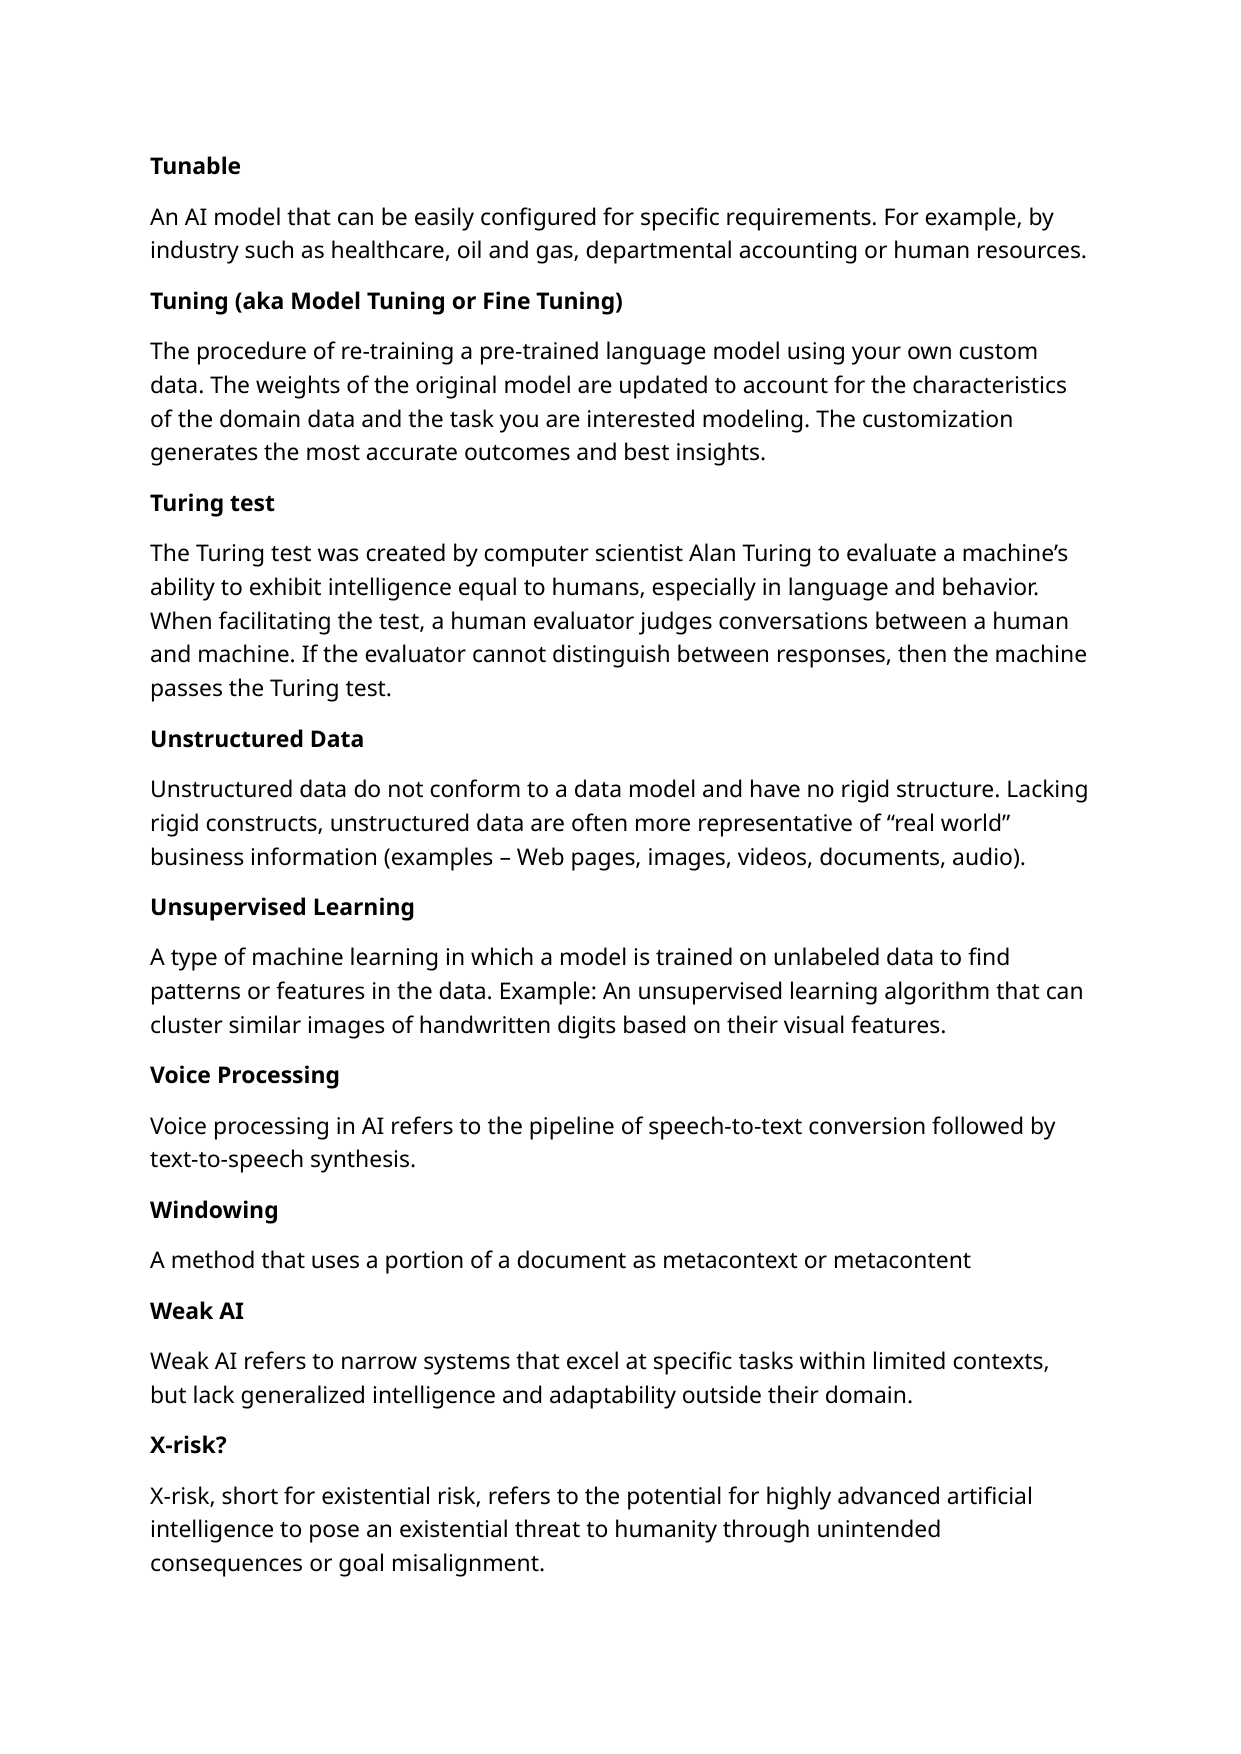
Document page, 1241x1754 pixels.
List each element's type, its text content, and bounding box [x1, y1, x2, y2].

text The Turing test was created by computer scientist Alan Turing to evaluate a machine’s ability to exhibit intelligence equal to humans, especially in language and behavior. When facilitating the test, a human evaluator judges conversations between a human and machine. If the evaluator cannot distinguish between responses, then the machine passes the Turing test. [150, 537, 1090, 703]
text A method that uses a portion of a document as metacontext or metacontent [150, 1244, 1090, 1275]
text Turing test [150, 487, 1090, 518]
text Unsupervised Learning [150, 891, 1090, 922]
text Voice processing in AI refers to the pipeline of speech-to-text conversion followed by text-to-speech synthesis. [150, 1109, 1090, 1174]
text Unstructured Data [150, 722, 1090, 754]
text X-risk, short for existential risk, refers to the potential for highly advanced artificial intelligence to pose an existential threat to humanity through unintended consequences or goal misalignment. [150, 1479, 1090, 1578]
text X-risk? [150, 1429, 1090, 1460]
text Tuning (aka Model Tuning or Fine Tuning) [150, 284, 1090, 316]
text A type of machine learning in which a model is trained on unlabeled data to find patterns or features in the data. Example: An unsupervised learning algorithm that can cluster similar images of handwritten digits based on their visual features. [150, 941, 1090, 1040]
text Windowing [150, 1194, 1090, 1225]
text Voice Processing [150, 1059, 1090, 1090]
text Weak AI refers to narrow systems that excel at specific tasks within limited contexts, but lack generalized intelligence and adaptability outside their domain. [150, 1345, 1090, 1410]
text An AI model that can be easily configured for specific requirements. For example, by industry such as healthcare, oil and gas, departmental accounting or human resources. [150, 200, 1090, 265]
text Tunable [150, 150, 1090, 181]
text Unstructured data do not conform to a data model and have no rigid structure. Lacking rigid constructs, unstructured data are often more representative of “real world” business information (examples – Web pages, images, videos, documents, audio). [150, 773, 1090, 872]
text Weak AI [150, 1294, 1090, 1326]
text The procedure of re-training a pre-trained language model using your own custom data. The weights of the original model are updated to account for the characteristics of the domain data and the task you are interested modeling. The customization generates the most accurate outcomes and best insights. [150, 335, 1090, 467]
